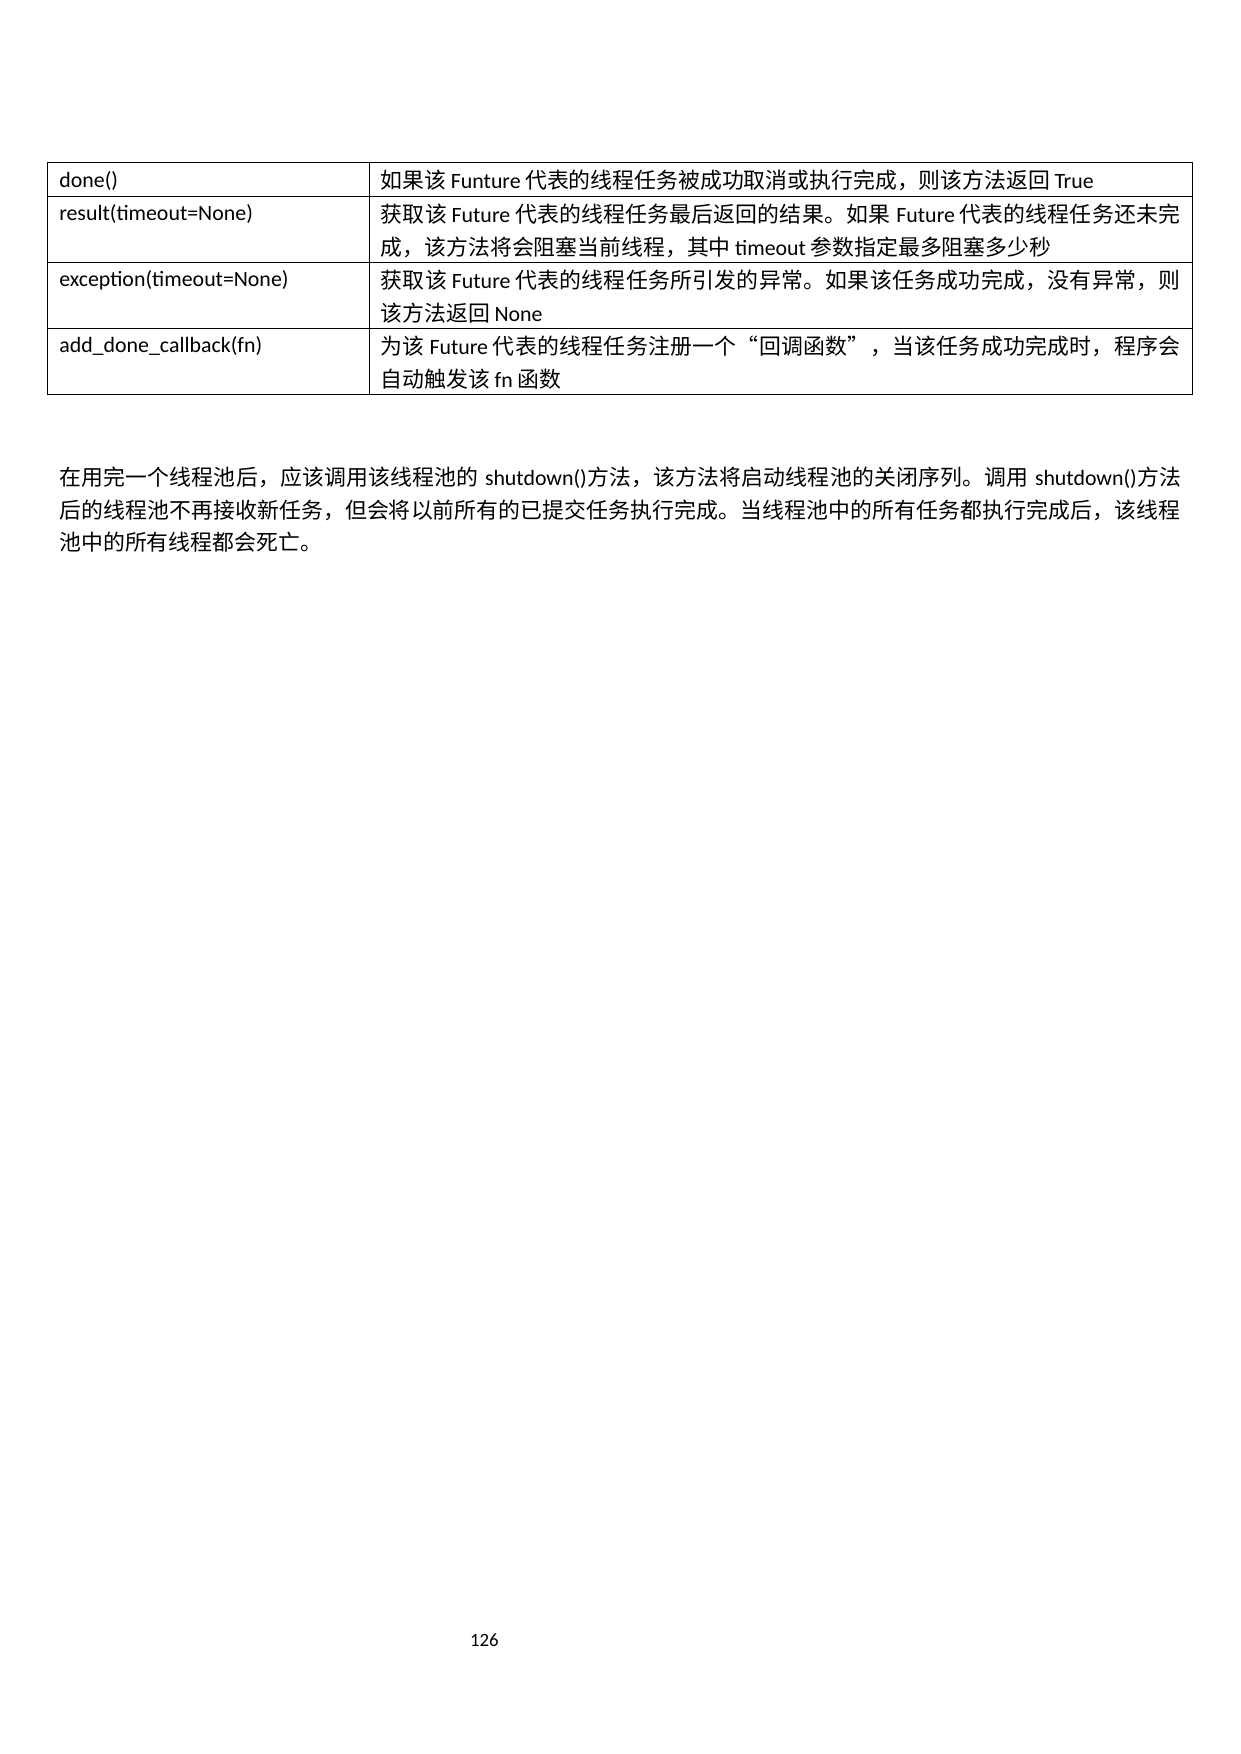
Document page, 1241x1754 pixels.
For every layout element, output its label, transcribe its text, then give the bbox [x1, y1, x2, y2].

table_cell done() [48, 163, 369, 196]
text 在用完一个线程池后，应该调用该线程池的shutdown()方法，该方法将启动线程池的关闭序列。调用shutdown()方法后的线程池不再接收新任务，但会将以前所有的已提交任务执行完成。当线程池中的所有任务都执行完成后，该线程池中的所有线程都会死亡。 [59, 460, 1181, 557]
table_cell 获取该Future代表的线程任务最后返回的结果。如果Future代表的线程任务还未完成，该方法将会阻塞当前线程，其中timeout参数指定最多阻塞多少秒 [370, 197, 1192, 262]
table_cell 如果该Funture代表的线程任务被成功取消或执行完成，则该方法返回True [370, 163, 1192, 196]
table_cell exception(timeout=None) [48, 263, 369, 328]
table_cell add_done_callback(fn) [48, 329, 369, 394]
table_cell 为该Future代表的线程任务注册一个“回调函数”，当该任务成功完成时，程序会自动触发该fn函数 [370, 329, 1192, 394]
table_cell 获取该Future代表的线程任务所引发的异常。如果该任务成功完成，没有异常，则该方法返回None [370, 263, 1192, 328]
table_cell result(timeout=None) [48, 197, 369, 262]
